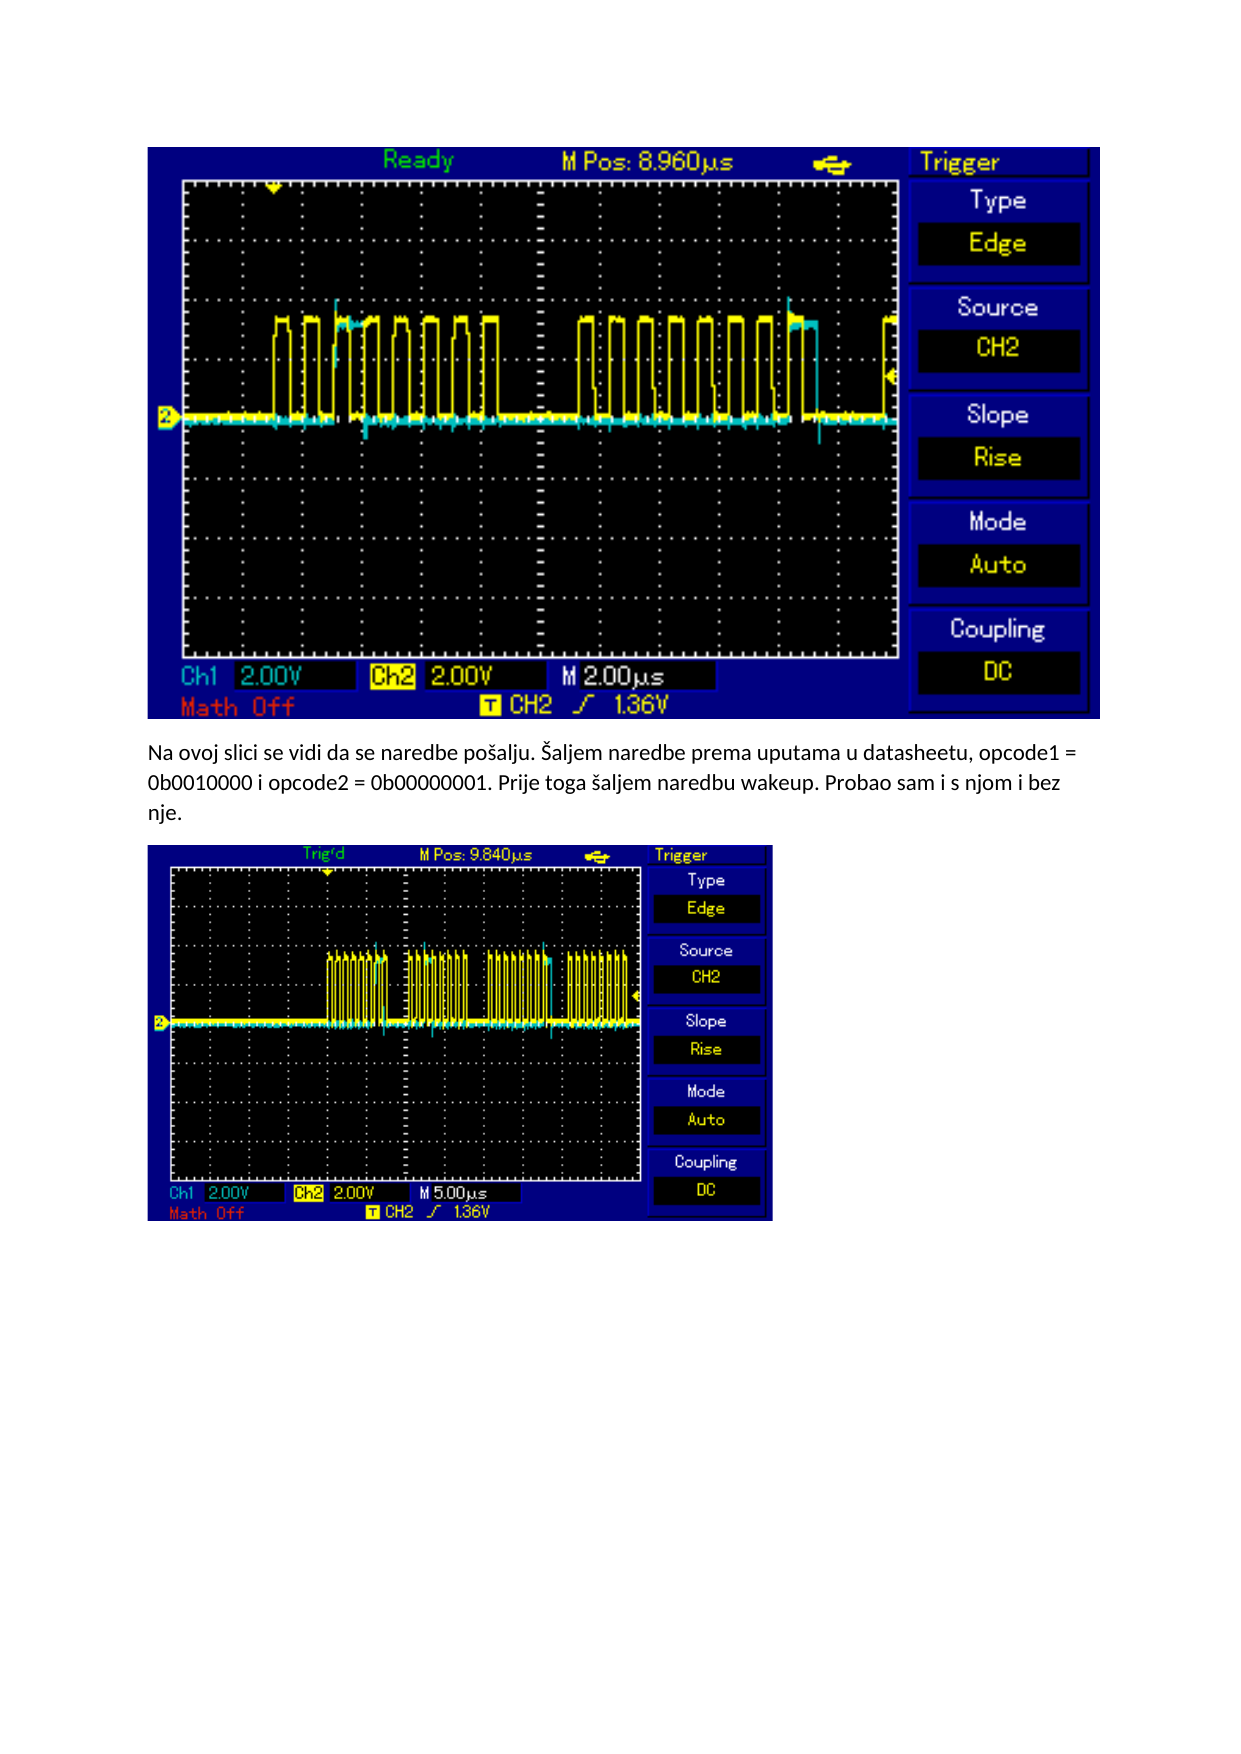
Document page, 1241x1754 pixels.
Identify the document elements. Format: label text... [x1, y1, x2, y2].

picture [147, 147, 1100, 719]
text Na ovoj slici se vidi da se naredbe pošalju. Šaljem naredbe prema uputama u datasheetu, opcode1 = 0b0010000 i opcode2 = 0b00000001. Prije toga šaljem naredbu wakeup. Probao sam i s njom i bez nje. [148, 738, 1093, 826]
picture [147, 845, 773, 1221]
